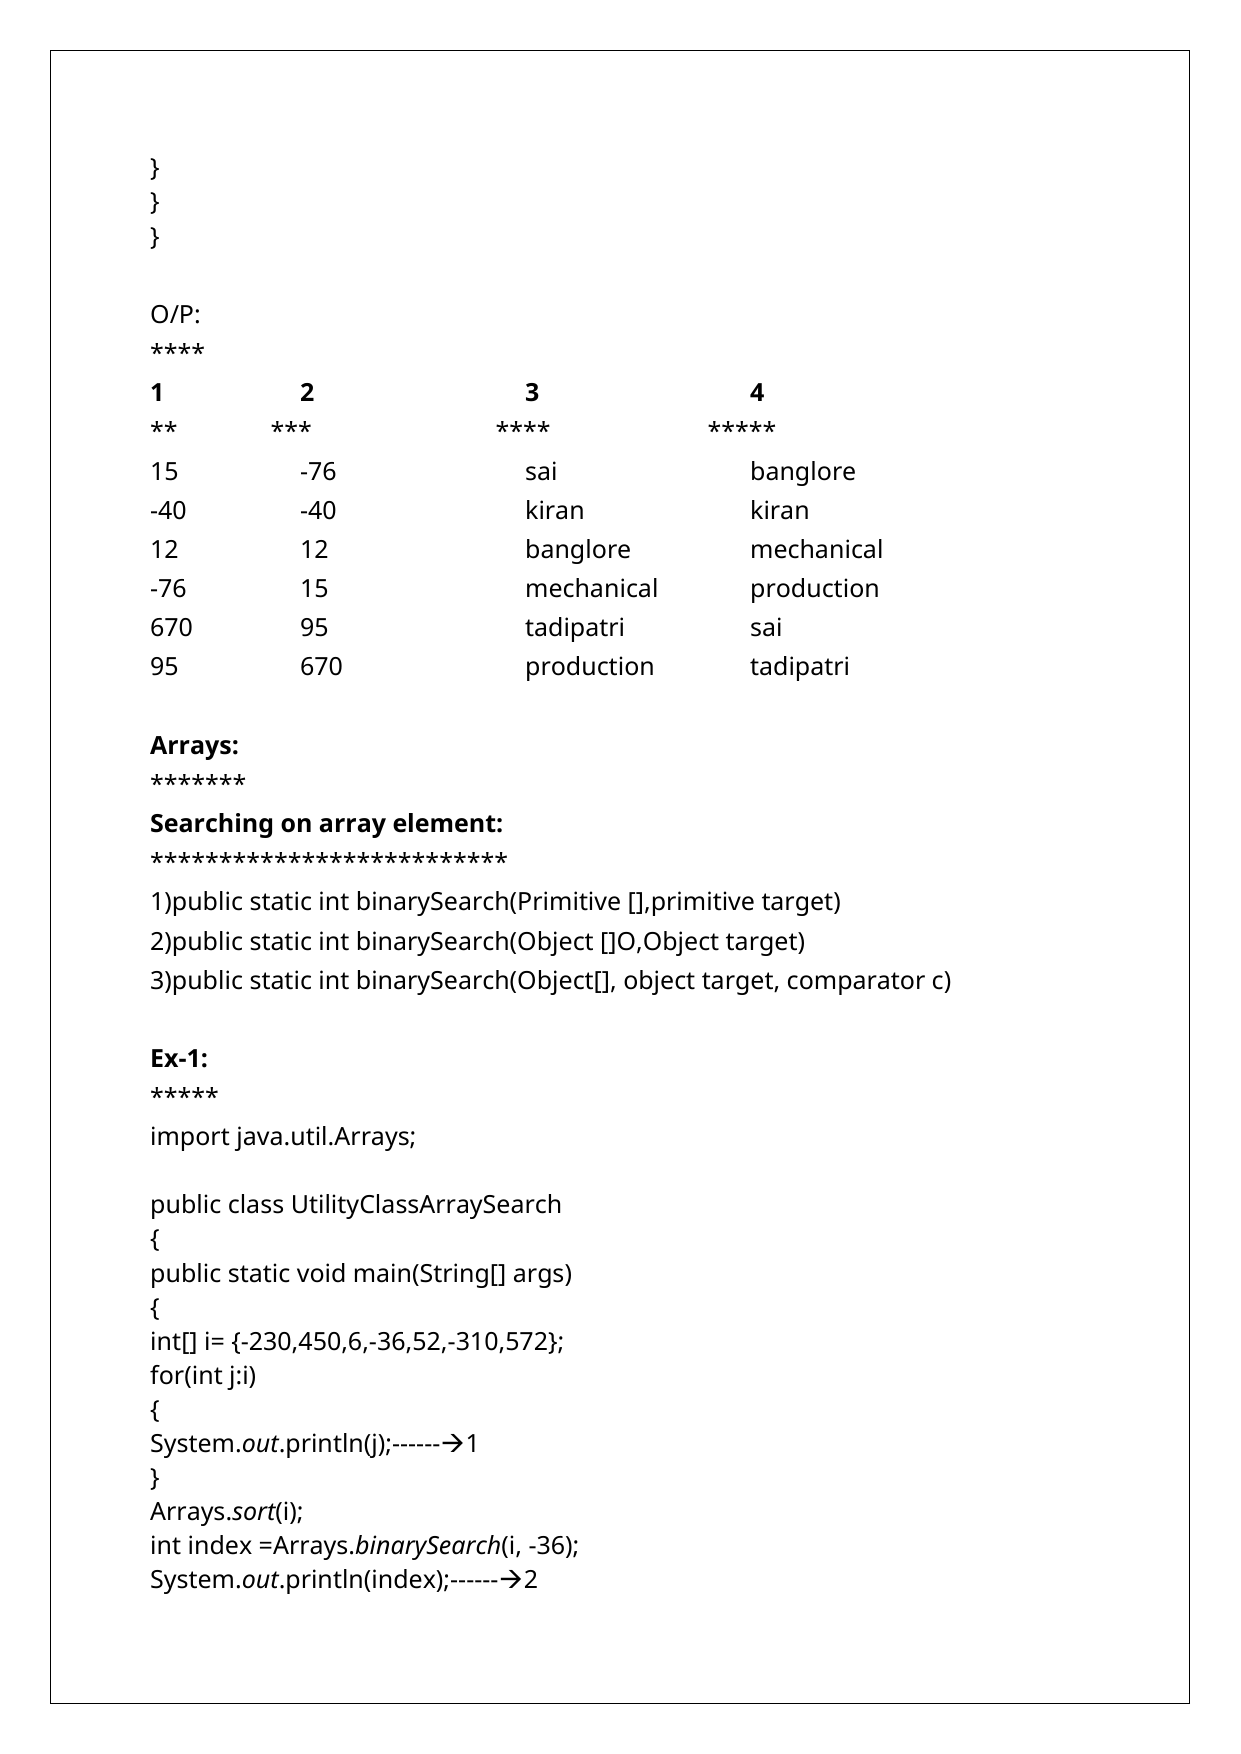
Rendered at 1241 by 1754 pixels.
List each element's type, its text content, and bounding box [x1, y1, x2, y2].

text int[] i= {-230,450,6,-36,52,-310,572}; [150, 1323, 1090, 1357]
text Ex-1: [150, 1041, 1090, 1075]
text ***** [150, 1080, 1090, 1114]
text 670 95 tadipatri sai [150, 610, 1090, 644]
text ** *** **** ***** [150, 414, 1090, 448]
text int index =Arrays.binarySearch(i, -36); [150, 1528, 1090, 1562]
text **** [150, 336, 1090, 370]
text import java.util.Arrays; [150, 1119, 1090, 1153]
text 15 -76 sai banglore [150, 453, 1090, 487]
text 12 12 banglore mechanical [150, 531, 1090, 566]
text 3)public static int binarySearch(Object[], object target, comparator c) [150, 962, 1090, 996]
text Arrays.sort(i); [150, 1494, 1090, 1528]
text } [150, 1459, 1090, 1494]
text 1 2 3 4 [150, 375, 1090, 409]
text } [150, 150, 1090, 184]
text Arrays: [150, 727, 1090, 761]
text System.out.println(index);------2 [150, 1562, 1090, 1596]
text } [150, 184, 1090, 218]
text ******* [150, 766, 1090, 801]
text public static void main(String[] args) [150, 1255, 1090, 1289]
text -76 15 mechanical production [150, 571, 1090, 605]
text } [150, 218, 1090, 252]
text -40 -40 kiran kiran [150, 492, 1090, 526]
text public class UtilityClassArraySearch [150, 1187, 1090, 1221]
text O/P: [150, 296, 1090, 331]
text for(int j:i) [150, 1357, 1090, 1391]
text 1)public static int binarySearch(Primitive [],primitive target) [150, 884, 1090, 918]
text { [150, 1391, 1090, 1426]
text System.out.println(j);------1 [150, 1426, 1090, 1459]
text Searching on array element: [150, 806, 1090, 840]
text ************************** [150, 845, 1090, 879]
text 2)public static int binarySearch(Object []O,Object target) [150, 923, 1090, 957]
text { [150, 1289, 1090, 1323]
text { [150, 1221, 1090, 1255]
text 95 670 production tadipatri [150, 649, 1090, 683]
